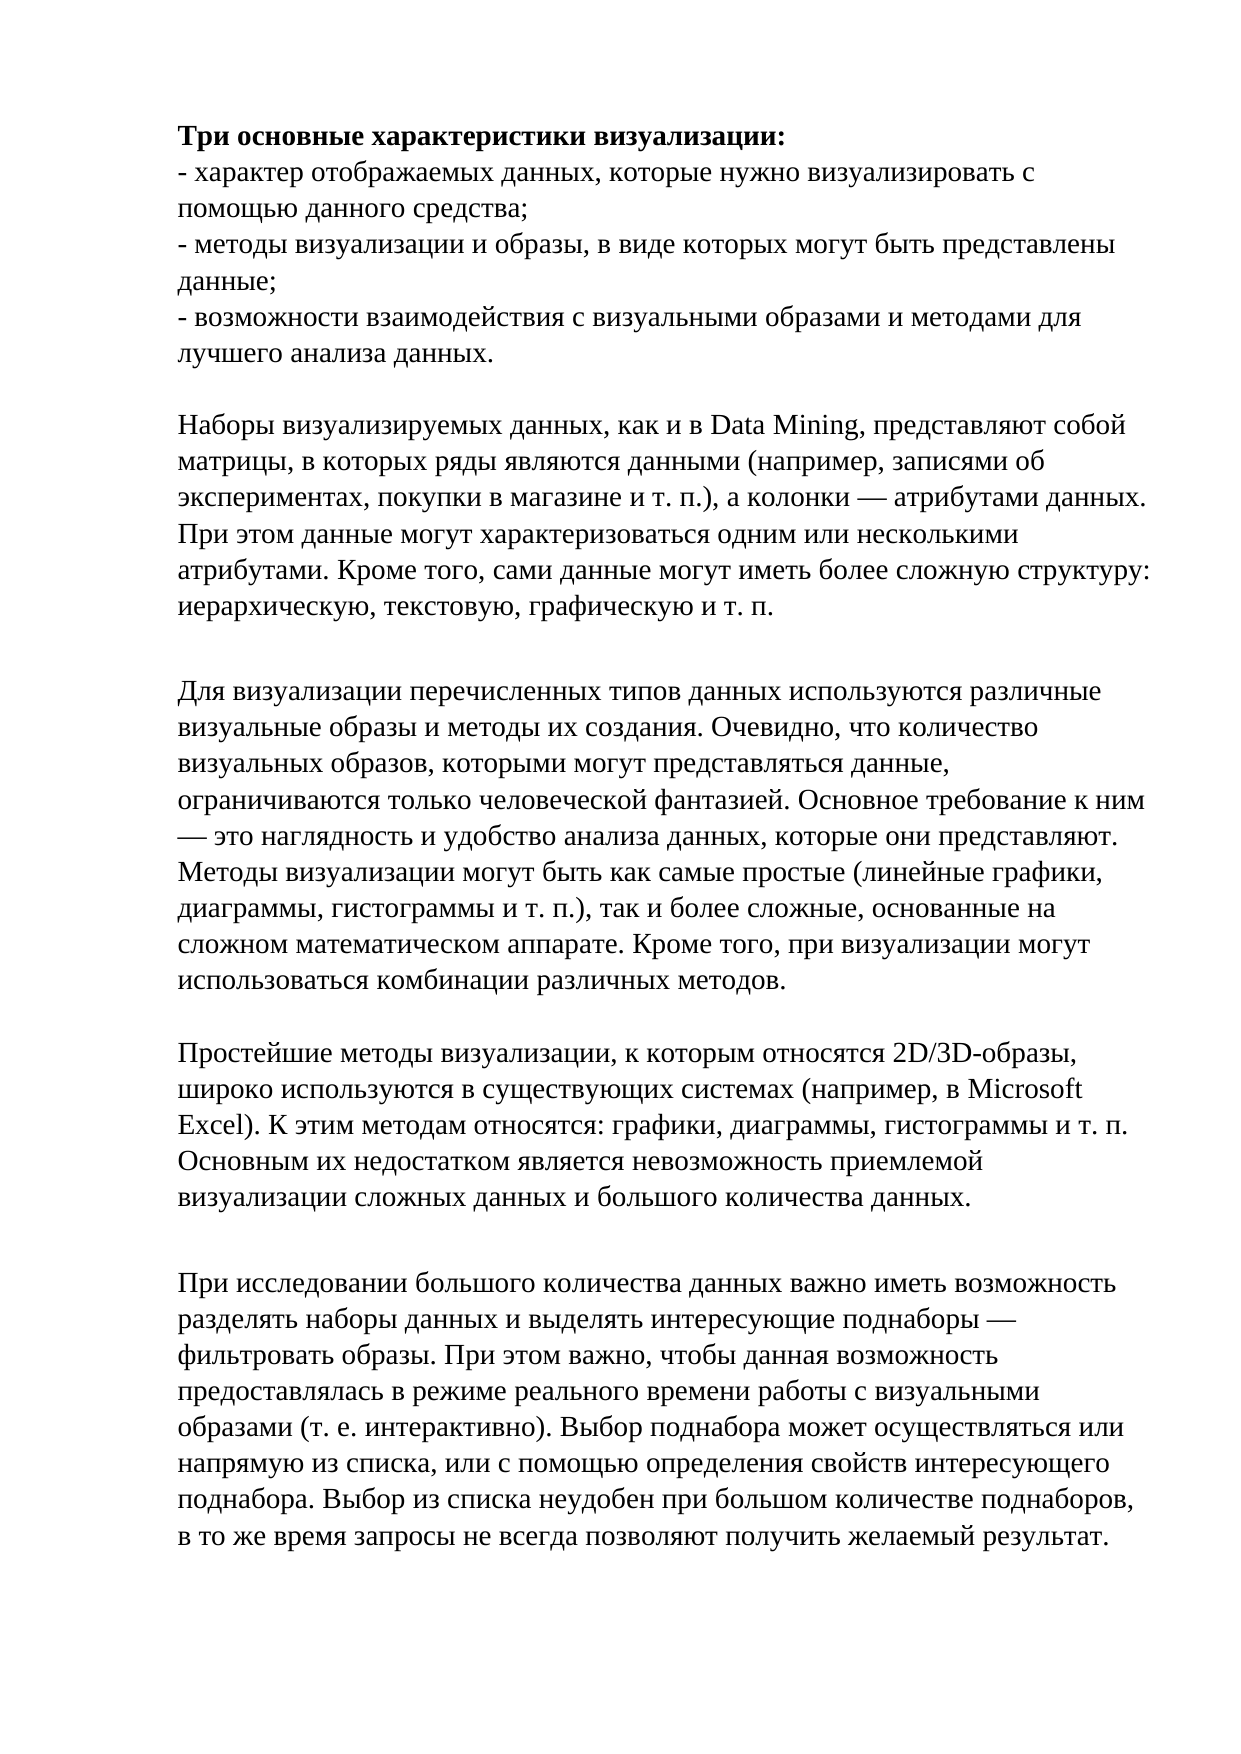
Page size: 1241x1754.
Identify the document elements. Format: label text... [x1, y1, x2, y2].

text - возможности взаимодействия с визуальными образами и методами для лучшего анализа данных. [177, 299, 1152, 368]
text Три основные характеристики визуализации: [177, 118, 1152, 152]
text Простейшие методы визуализации, к которым относятся 2D/3D-образы, широко используются в существующих системах (например, в Microsoft Excel). К этим методам относятся: графики, диаграммы, гистограммы и т. п. Основным их недостатком является невозможность приемлемой визуализации сложных данных и большого количества данных. [177, 1035, 1152, 1213]
text При исследовании большого количества данных важно иметь возможность разделять наборы данных и выделять интересующие поднаборы — фильтровать образы. При этом важно, чтобы данная возможность предоставлялась в режиме реального времени работы с визуальными образами (т. е. интерактивно). Выбор поднабора может осуществляться или напрямую из списка, или с помощью определения свойств интересующего поднабора. Выбор из списка неудобен при большом количестве поднаборов, в то же время запросы не всегда позволяют получить желаемый результат. [177, 1265, 1152, 1551]
text Наборы визуализируемых данных, как и в Data Mining, представляют собой матрицы, в которых ряды являются данными (например, записями об экспериментах, покупки в магазине и т. п.), а колонки — атрибутами данных. При этом данные могут характеризоваться одним или несколькими атрибутами. Кроме того, сами данные могут иметь более сложную структуру: иерархическую, текстовую, графическую и т. п. [177, 407, 1152, 622]
text - методы визуализации и образы, в виде которых могут быть представлены данные; [177, 227, 1152, 296]
text Для визуализации перечисленных типов данных используются различные визуальные образы и методы их создания. Очевидно, что количество визуальных образов, которыми могут представляться данные, ограничиваются только человеческой фантазией. Основное требование к ним — это наглядность и удобство анализа данных, которые они представляют. Методы визуализации могут быть как самые простые (линейные графики, диаграммы, гистограммы и т. п.), так и более сложные, основанные на сложном математическом аппарате. Кроме того, при визуализации могут использоваться комбинации различных методов. [177, 673, 1152, 996]
text - характер отображаемых данных, которые нужно визуализировать с помощью данного средства; [177, 154, 1152, 224]
